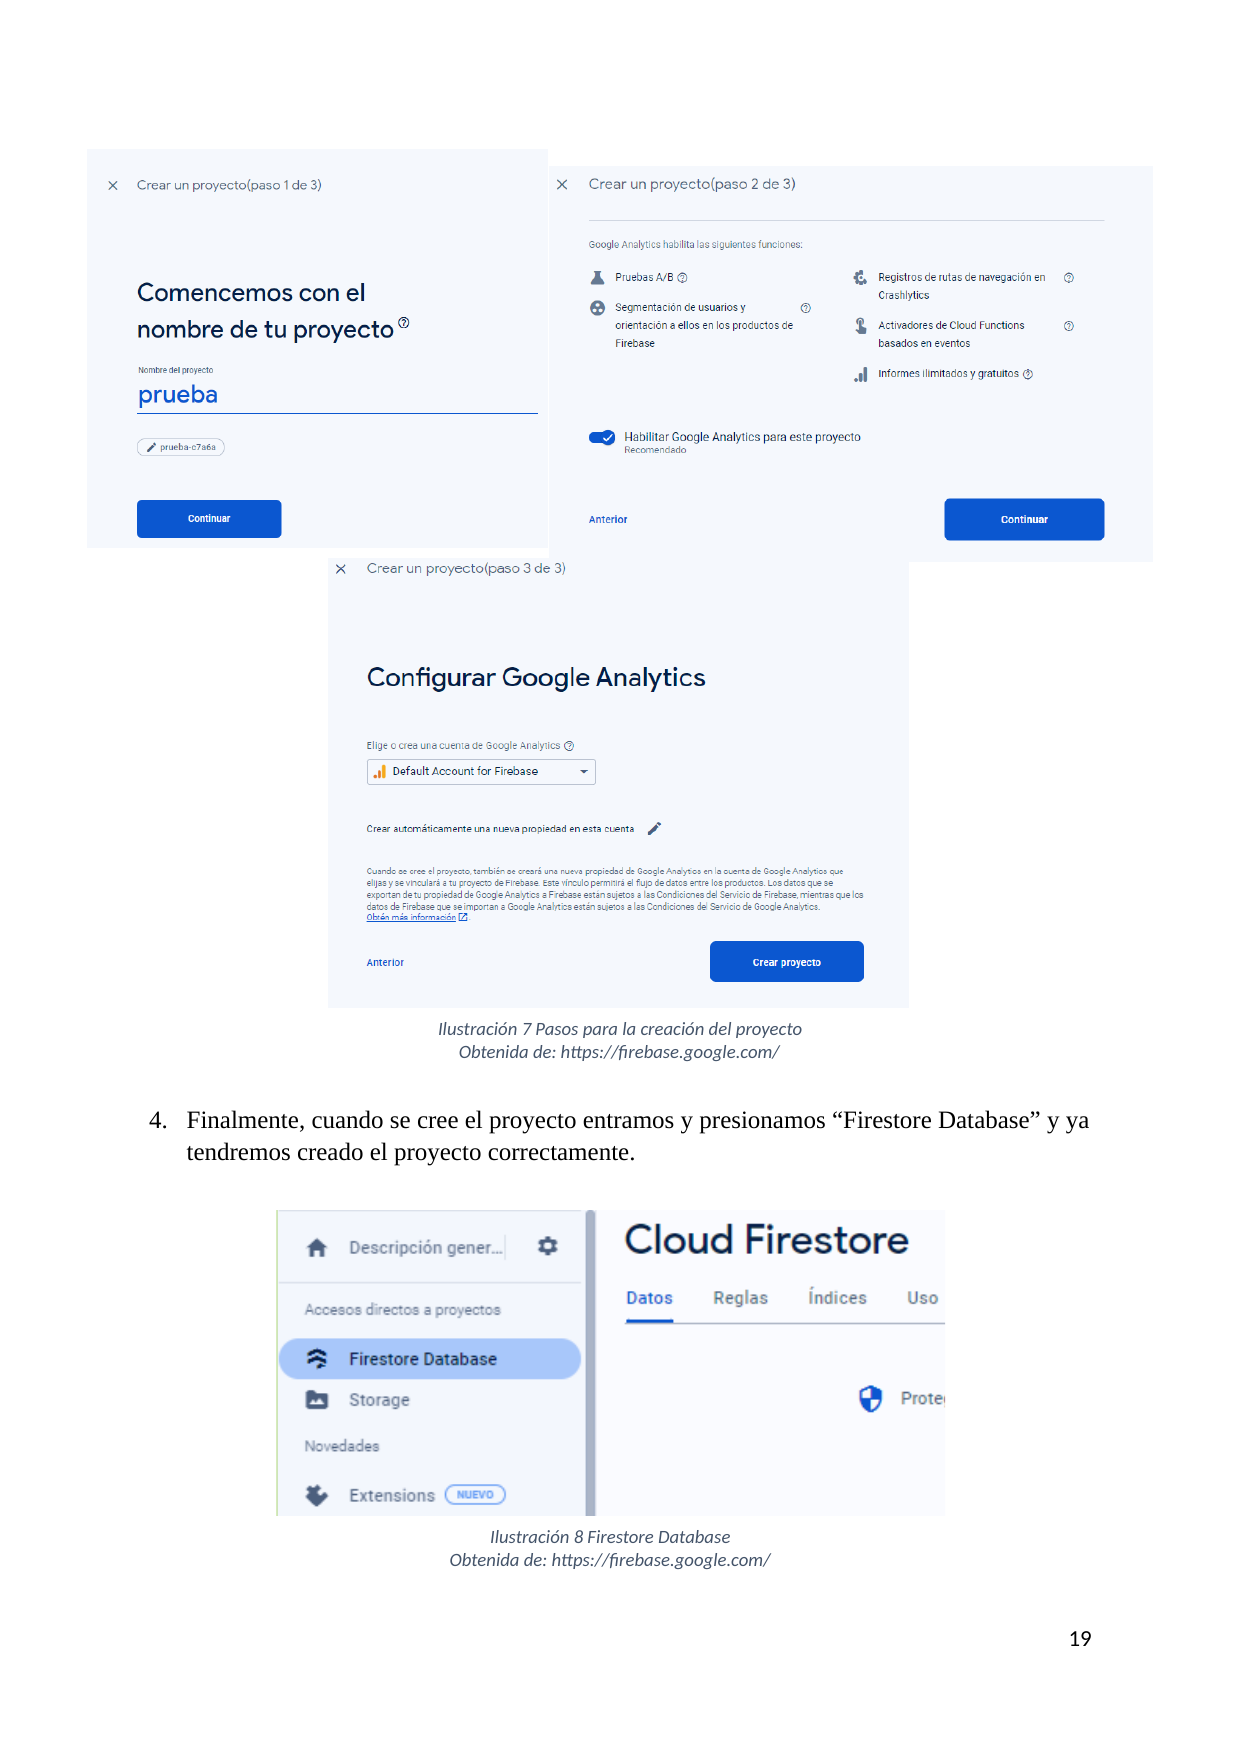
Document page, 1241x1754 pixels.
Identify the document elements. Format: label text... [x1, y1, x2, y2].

picture [276, 1210, 946, 1516]
picture [87, 149, 548, 548]
list Finalmente, cuando se cree el proyecto entramos y presionamos “Firestore Database” y ya tendremos creado el proyecto correctamente. [149, 1106, 1091, 1165]
picture [328, 166, 1153, 1008]
